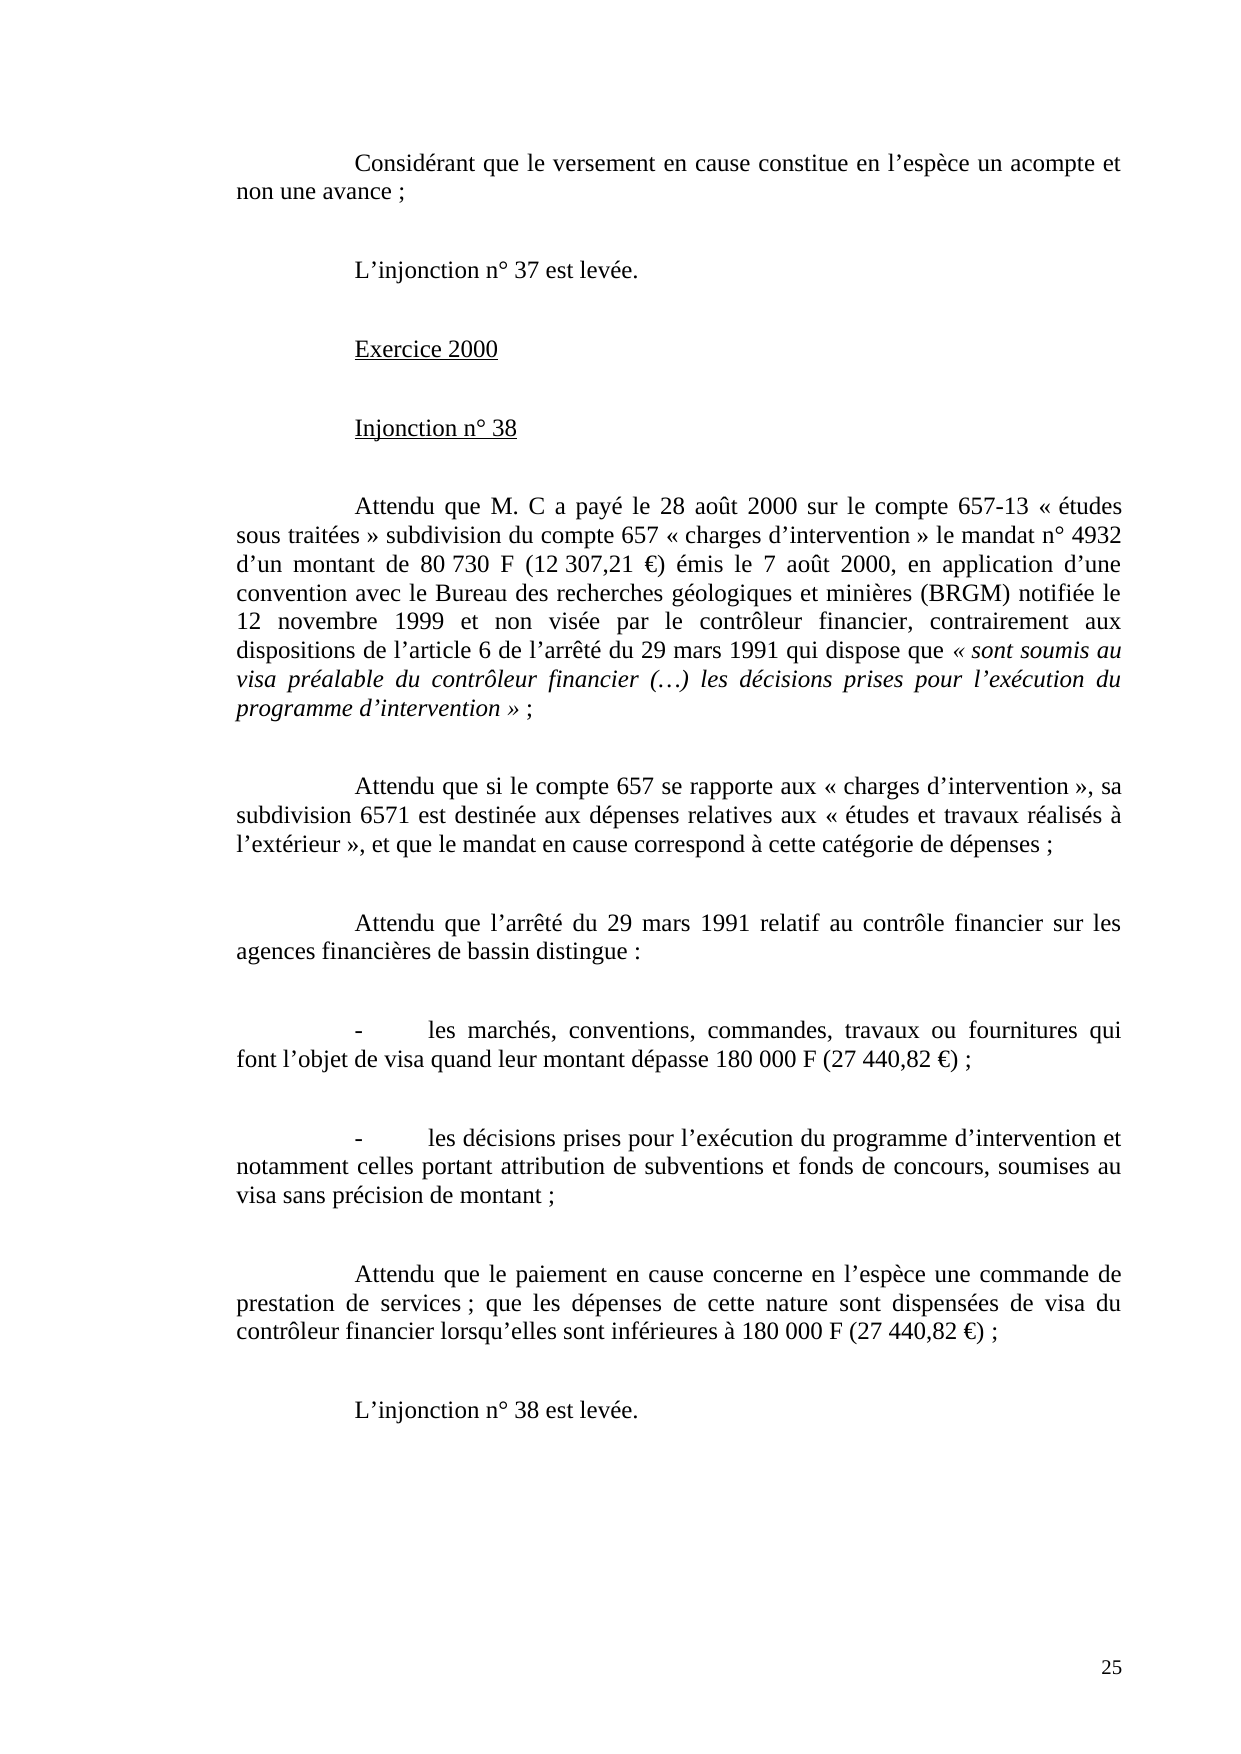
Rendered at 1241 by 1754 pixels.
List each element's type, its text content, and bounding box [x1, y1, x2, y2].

text Considérant que le versement en cause constitue en l’espèce un acompte et non une avance ; [236, 148, 1122, 205]
text Attendu que l’arrêté du 29 mars 1991 relatif au contrôle financier sur les agences financières de bassin distingue : [236, 908, 1122, 965]
text L’injonction n° 37 est levée. [236, 255, 1122, 284]
list les marchés, conventions, commandes, travaux ou fournitures qui font l’objet de visa quand leur montant dépasse 180 000 F (27 440,82 €) ; [236, 1015, 1122, 1073]
text Exercice 2000 [236, 334, 1122, 363]
text Attendu que si le compte 657 se rapporte aux « charges d’intervention », sa subdivision 6571 est destinée aux dépenses relatives aux « études et travaux réalisés à l’extérieur », et que le mandat en cause correspond à cette catégorie de dépenses ; [236, 771, 1122, 858]
list les décisions prises pour l’exécution du programme d’intervention et notamment celles portant attribution de subventions et fonds de concours, soumises au visa sans précision de montant ; [236, 1123, 1122, 1209]
text Injonction n° 38 [236, 413, 1122, 441]
text L’injonction n° 38 est levée. [236, 1395, 1122, 1424]
text Attendu que le paiement en cause concerne en l’espèce une commande de prestation de services ; que les dépenses de cette nature sont dispensées de visa du contrôleur financier lorsqu’elles sont inférieures à 180 000 F (27 440,82 €) ; [236, 1259, 1122, 1345]
text Attendu que M. C a payé le 28 août 2000 sur le compte 657-13 « études sous traitées » subdivision du compte 657 « charges d’intervention » le mandat n° 4932 d’un montant de 80 730 F (12 307,21 €) émis le 7 août 2000, en application d’une convention avec le Bureau des recherches géologiques et minières (BRGM) notifiée le 12 novembre 1999 et non visée par le contrôleur financier, contrairement aux dispositions de l’article 6 de l’arrêté du 29 mars 1991 qui dispose que « sont soumis au visa préalable du contrôleur financier (…) les décisions prises pour l’exécution du programme d’intervention » ; [236, 491, 1122, 721]
